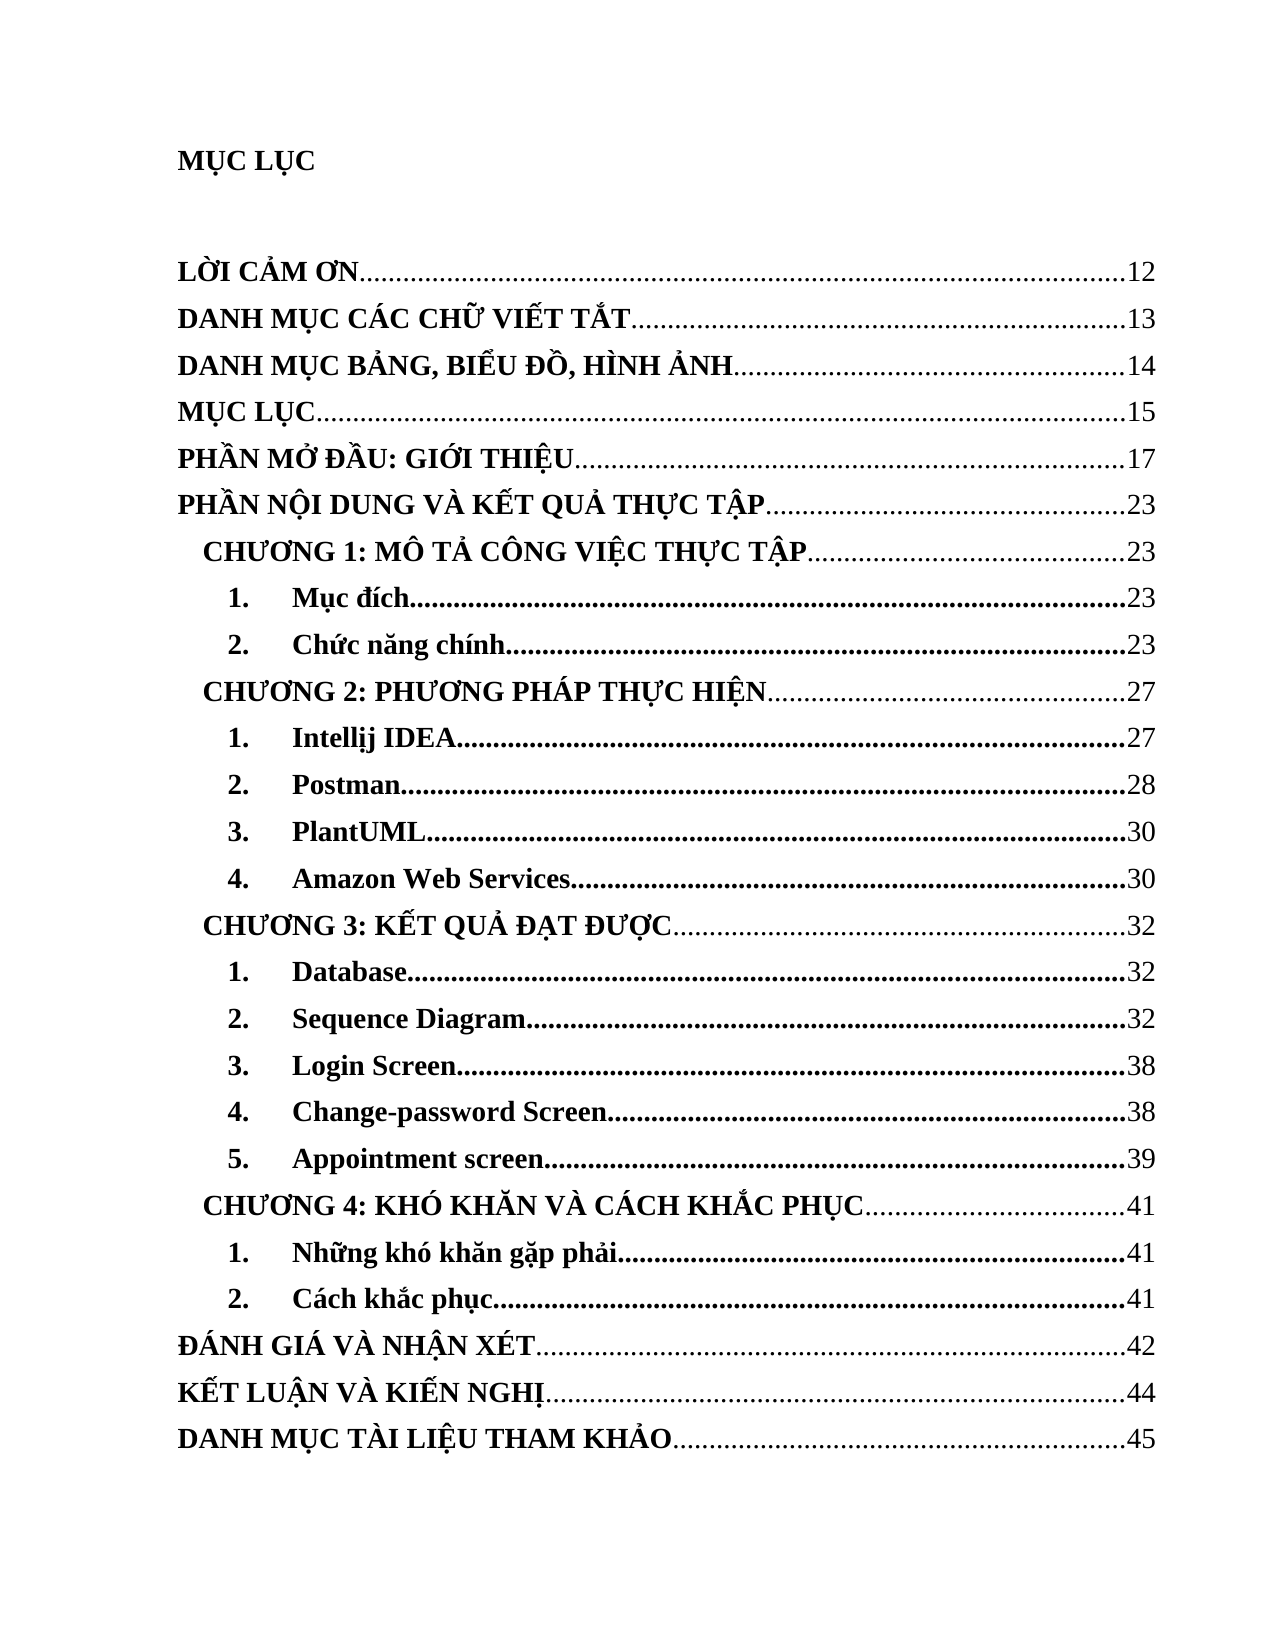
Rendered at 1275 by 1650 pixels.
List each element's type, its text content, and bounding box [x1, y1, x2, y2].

subtitle MỤC LỤC [177, 143, 1157, 177]
